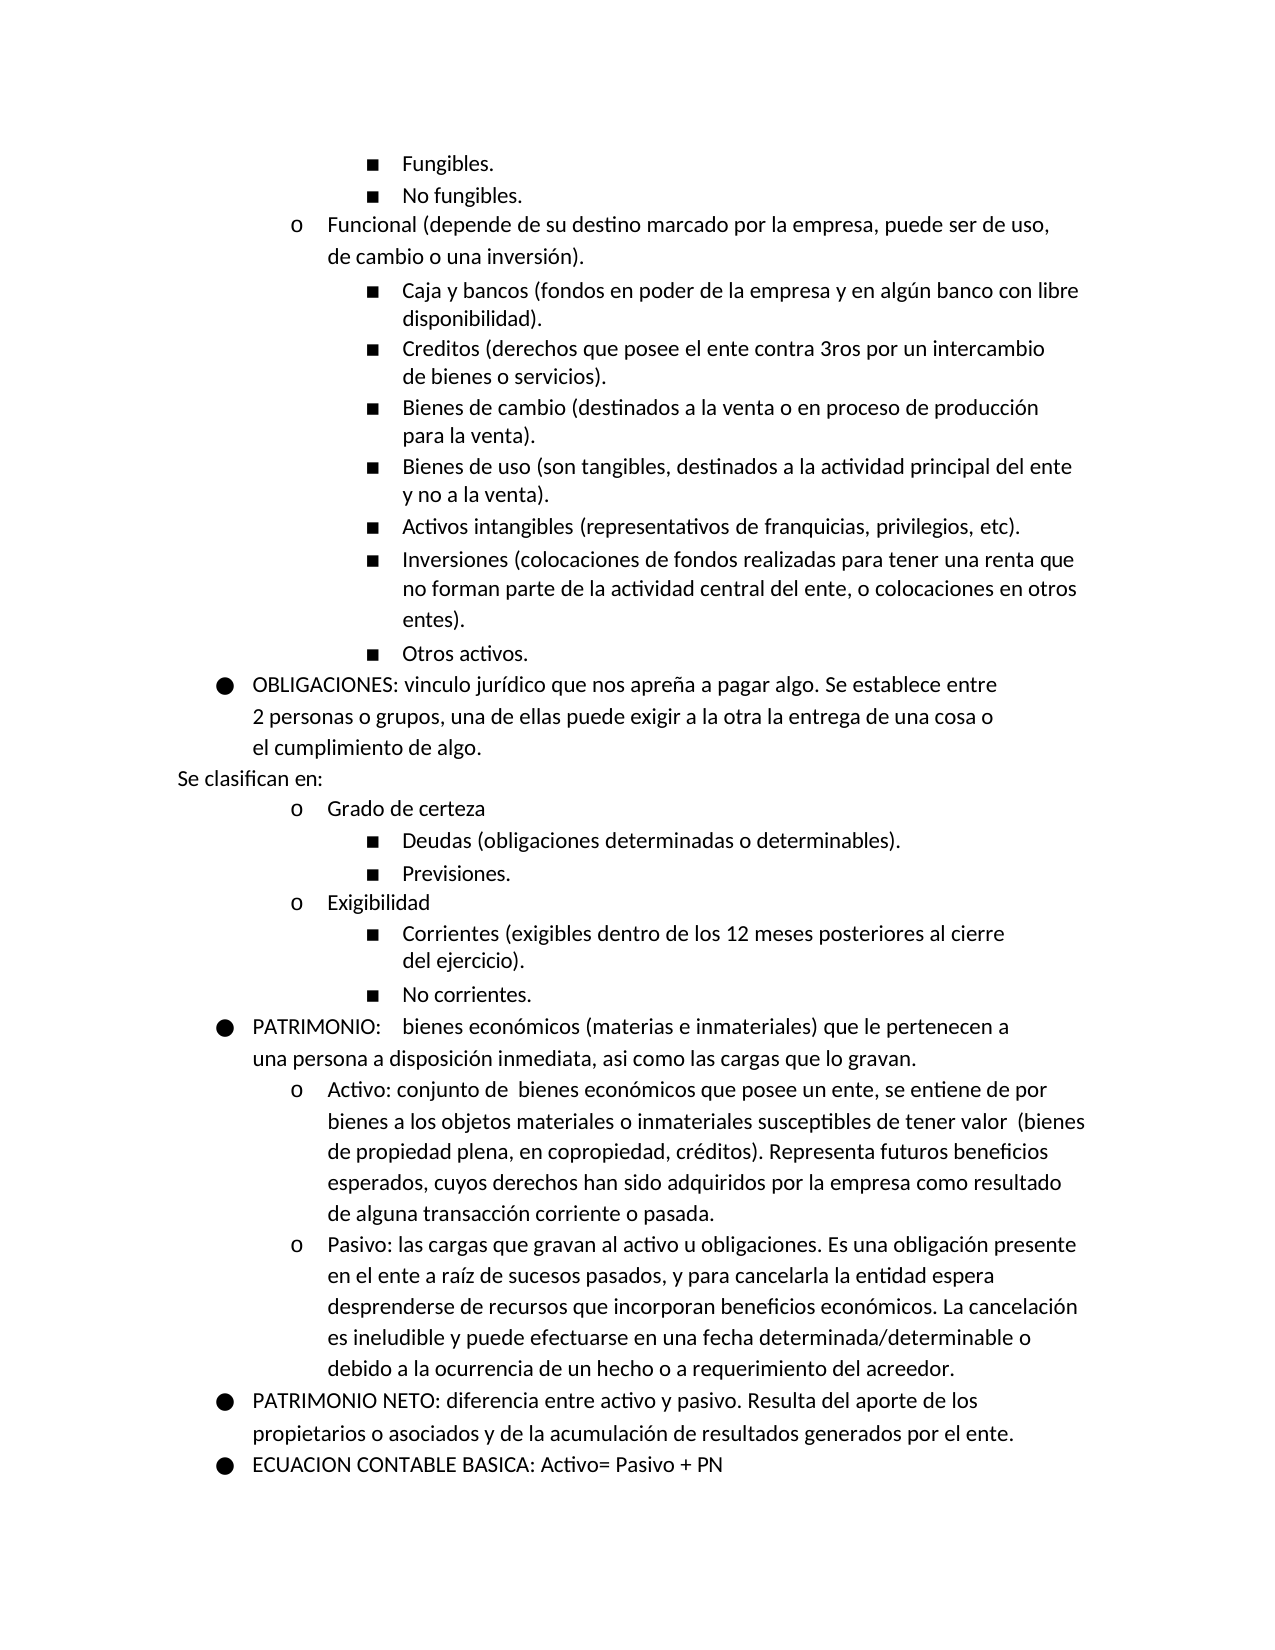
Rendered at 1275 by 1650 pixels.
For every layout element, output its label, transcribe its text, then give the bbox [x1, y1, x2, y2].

list Corrientes (exigibles dentro de los 12 meses posteriores al cierre del ejercicio). [365, 916, 1035, 974]
list Funcional (depende de su destino marcado por la empresa, puede ser de uso, de cambio o una inversión). [290, 211, 1076, 270]
list Otros activos. [365, 636, 1242, 668]
list Creditos (derechos que posee el ente contra 3ros por un intercambio de bienes o servicios). [365, 332, 1070, 390]
list Grado de certeza [290, 794, 1242, 823]
list ECUACION CONTABLE BASICA: Activo= Pasivo + PN [215, 1450, 1242, 1478]
list PATRIMONIO NETO: diferencia entre activo y pasivo. Resulta del aporte de los propietarios o asociados y de la acumulación de resultados generados por el ente. [215, 1384, 1088, 1447]
text Se clasifican en: [177, 764, 1242, 792]
list Previsiones. [365, 855, 1242, 888]
list Inversiones (colocaciones de fondos realizadas para tener una renta que [365, 541, 1242, 574]
list No corrientes. [365, 975, 1242, 1009]
text no forman parte de la actividad central del ente, o colocaciones en otros entes). [402, 574, 1098, 633]
list Exigibilidad [290, 888, 1242, 916]
list Activo: conjunto de bienes económicos que posee un ente, se entiene de por bienes a los objetos materiales o inmateriales susceptibles de tener valor (bienes de propiedad plena, en copropiedad, créditos). Representa futuros beneficios esperados, cuyos derechos han sido adquiridos por la empresa como resultado de alguna transacción corriente o pasada. [290, 1075, 1088, 1227]
list Fungibles. [365, 144, 1242, 178]
list Bienes de uso (son tangibles, destinados a la actividad principal del ente y no a la venta). [365, 450, 1086, 508]
list No fungibles. [365, 178, 1242, 211]
list Pasivo: las cargas que gravan al activo u obligaciones. Es una obligación presente en el ente a raíz de sucesos pasados, y para cancelarla la entidad espera desprenderse de recursos que incorporan beneficios económicos. La cancelación es ineludible y puede efectuarse en una fecha determinada/determinable o debido a la ocurrencia de un hecho o a requerimiento del acreedor. [290, 1230, 1098, 1382]
list PATRIMONIO: bienes económicos (materias e inmateriales) que le pertenecen a una persona a disposición inmediata, asi como las cargas que lo gravan. [215, 1009, 1047, 1072]
list OBLIGACIONES: vinculo jurídico que nos apreña a pagar algo. Se establece entre 2 personas o grupos, una de ellas puede exigir a la otra la entrega de una cosa o el cumplimiento de algo. [215, 668, 1010, 761]
list Caja y bancos (fondos en poder de la empresa y en algún banco con libre [365, 272, 1242, 304]
list Activos intangibles (representativos de franquicias, privilegios, etc). [365, 508, 1242, 541]
text disponibilidad). [402, 304, 1242, 332]
list Bienes de cambio (destinados a la venta o en proceso de producción para la venta). [365, 391, 1083, 449]
list Deudas (obligaciones determinadas o determinables). [365, 823, 1242, 855]
